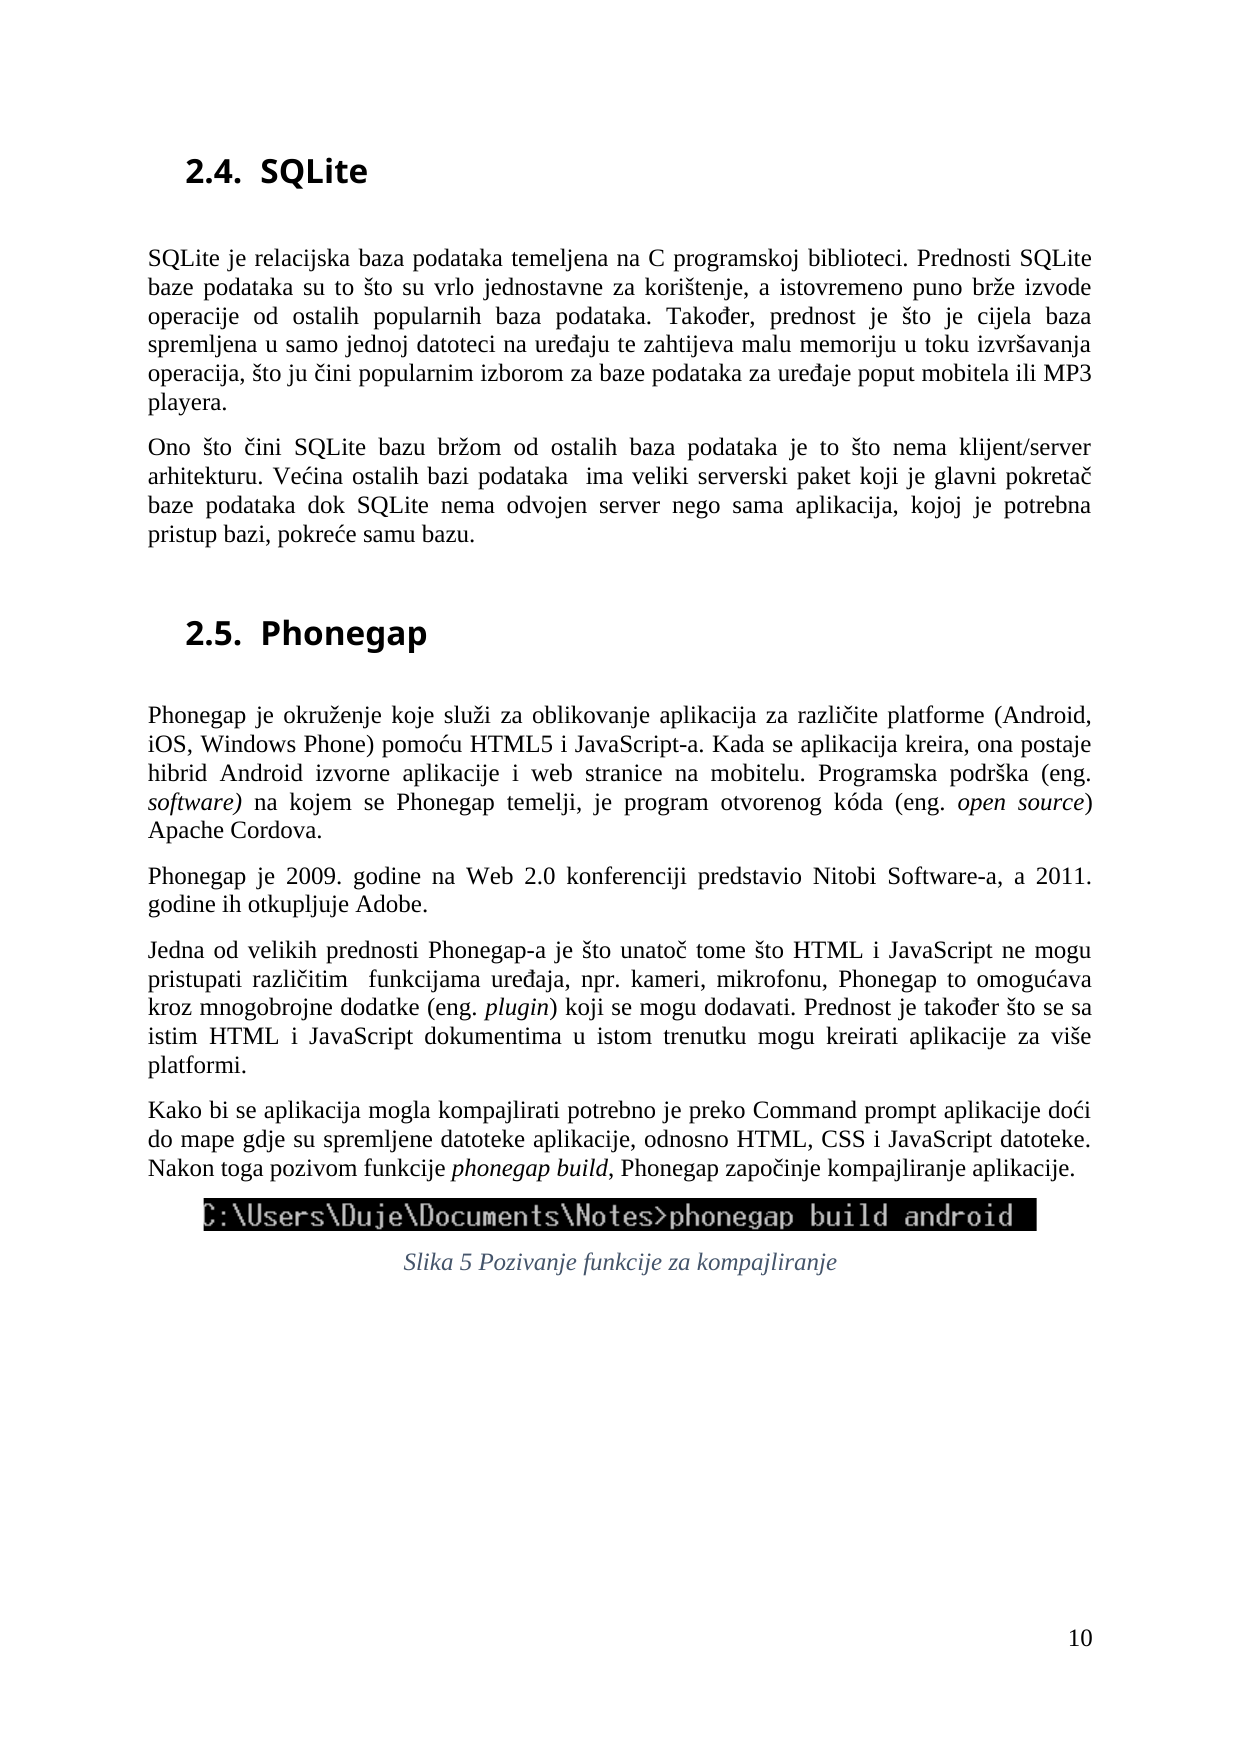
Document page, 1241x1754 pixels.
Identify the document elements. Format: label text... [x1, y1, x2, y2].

subtitle Phonegap [185, 609, 1093, 655]
text Phonegap je 2009. godine na Web 2.0 konferenciji predstavio Nitobi Software-a, a 2011. godine ih otkupljuje Adobe. [148, 861, 1093, 918]
text SQLite je relacijska baza podataka temeljena na C programskoj biblioteci. Prednosti SQLite baze podataka su to što su vrlo jednostavne za korištenje, a istovremeno puno brže izvode operacije od ostalih popularnih baza podataka. Također, prednost je što je cijela baza spremljena u samo jednoj datoteci na uređaju te zahtijeva malu memoriju u toku izvršavanja operacija, što ju čini popularnim izborom za baze podataka za uređaje poput mobitela ili MP3 playera. [148, 243, 1093, 416]
text Ono što čini SQLite bazu bržom od ostalih baza podataka je to što nema klijent/server arhitekturu. Većina ostalih bazi podataka ima veliki serverski paket koji je glavni pokretač baze podataka dok SQLite nema odvojen server nego sama aplikacija, kojoj je potrebna pristup bazi, pokreće samu bazu. [148, 432, 1093, 547]
text Phonegap je okruženje koje služi za oblikovanje aplikacija za različite platforme (Android, iOS, Windows Phone) pomoću HTML5 i JavaScript-a. Kada se aplikacija kreira, ona postaje hibrid Android izvorne aplikacije i web stranice na mobitelu. Programska podrška (eng. software) na kojem se Phonegap temelji, je program otvorenog kóda (eng. open source) Apache Cordova. [148, 700, 1093, 844]
text Kako bi se aplikacija mogla kompajlirati potrebno je preko Command prompt aplikacije doći do mape gdje su spremljene datoteke aplikacije, odnosno HTML, CSS i JavaScript datoteke. Nakon toga pozivom funkcije phonegap build, Phonegap započinje kompajliranje aplikacije. [148, 1095, 1093, 1182]
picture [203, 1198, 1037, 1231]
text Slika 5 Pozivanje funkcije za kompajliranje [148, 1247, 1093, 1276]
subtitle SQLite [185, 148, 1093, 193]
text Jedna od velikih prednosti Phonegap-a je što unatoč tome što HTML i JavaScript ne mogu pristupati različitim funkcijama uređaja, npr. kameri, mikrofonu, Phonegap to omogućava kroz mnogobrojne dodatke (eng. plugin) koji se mogu dodavati. Prednost je također što se sa istim HTML i JavaScript dokumentima u istom trenutku mogu kreirati aplikacije za više platformi. [148, 935, 1093, 1079]
